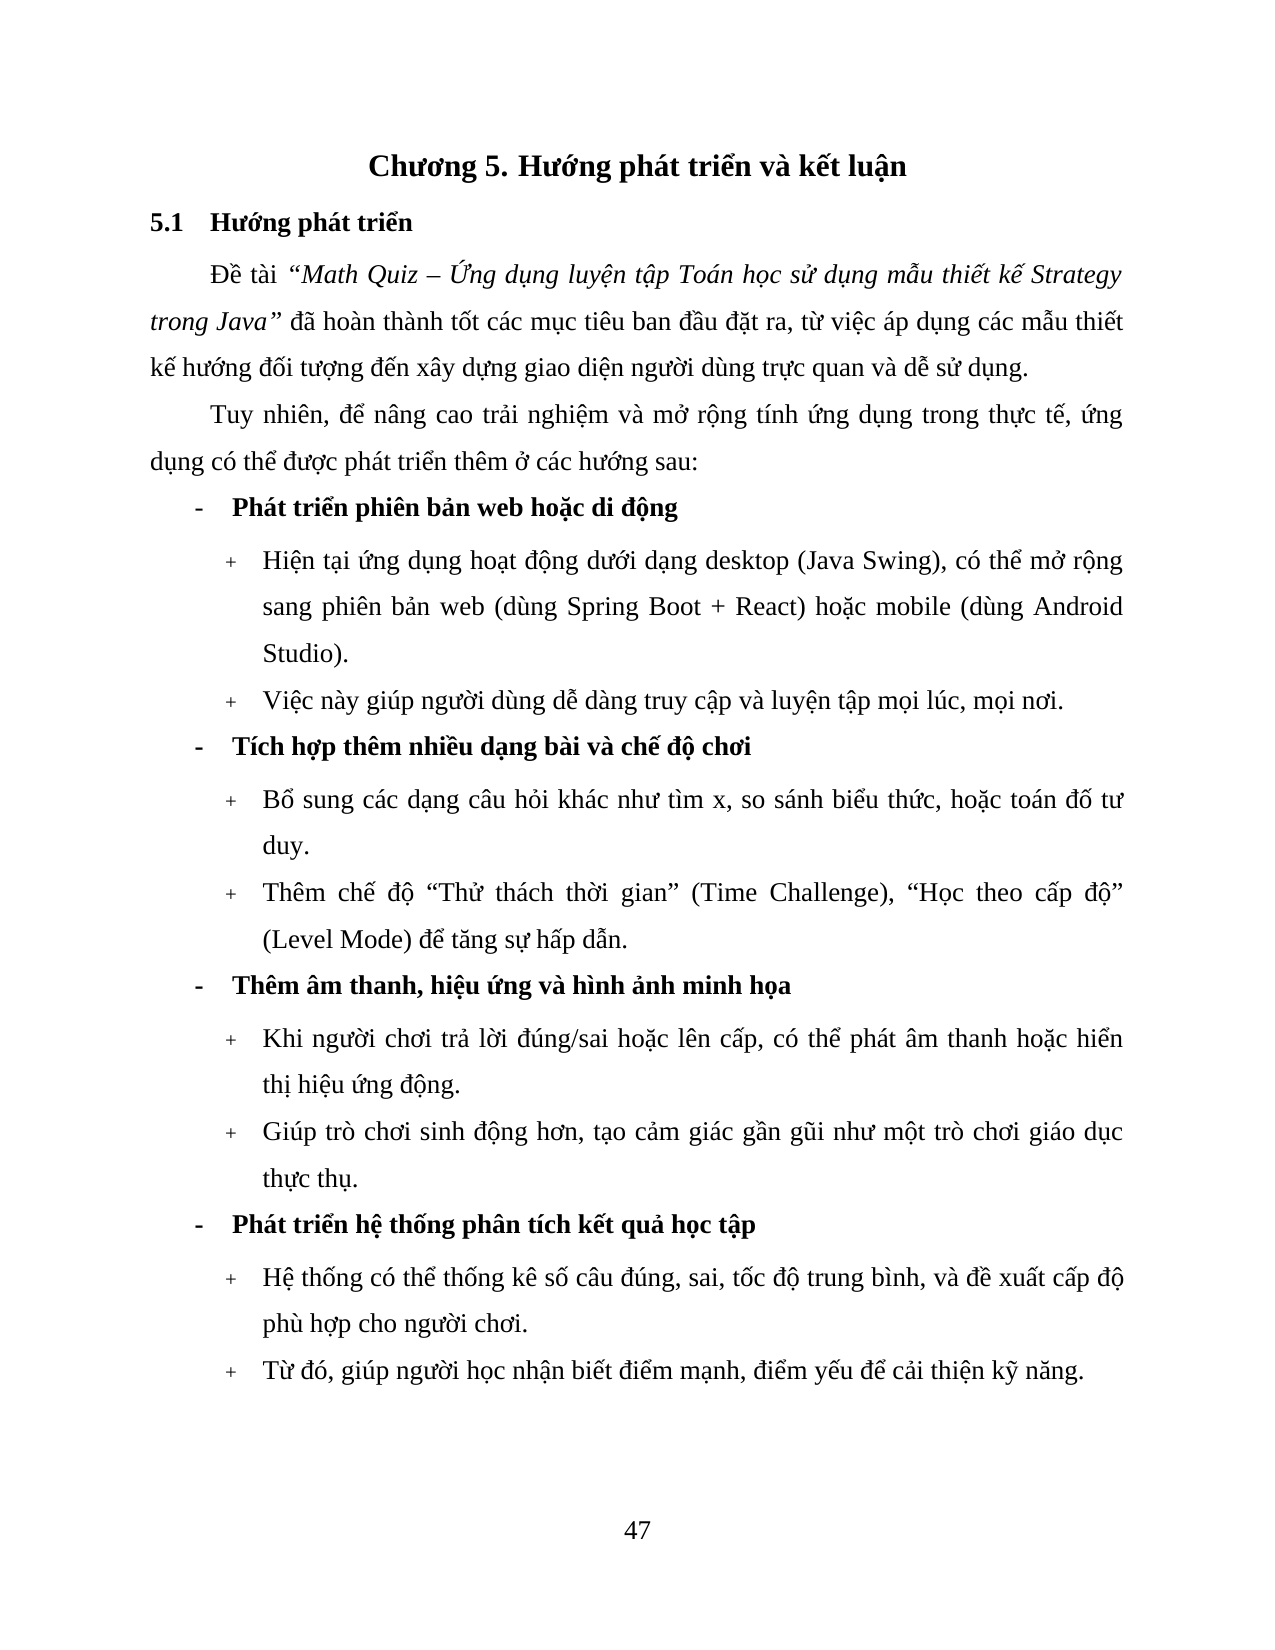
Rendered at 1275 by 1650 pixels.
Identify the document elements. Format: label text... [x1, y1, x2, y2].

list Khi người chơi trả lời đúng/sai hoặc lên cấp, có thể phát âm thanh hoặc hiển thị hiệu ứng động. [225, 1022, 1125, 1100]
subtitle Hướng phát triển [150, 206, 1125, 237]
list Thêm âm thanh, hiệu ứng và hình ảnh minh họa [194, 969, 1125, 1001]
list Từ đó, giúp người học nhận biết điểm mạnh, điểm yếu để cải thiện kỹ năng. [225, 1354, 1125, 1385]
list Hiện tại ứng dụng hoạt động dưới dạng desktop (Java Swing), có thể mở rộng sang phiên bản web (dùng Spring Boot + React) hoặc mobile (dùng Android Studio). [225, 544, 1125, 668]
text Tuy nhiên, để nâng cao trải nghiệm và mở rộng tính ứng dụng trong thực tế, ứng dụng có thể được phát triển thêm ở các hướng sau: [150, 398, 1125, 476]
list Phát triển phiên bản web hoặc di động [194, 491, 1125, 522]
list Giúp trò chơi sinh động hơn, tạo cảm giác gần gũi như một trò chơi giáo dục thực thụ. [225, 1115, 1125, 1193]
subtitle Hướng phát triển và kết luận [150, 148, 1125, 184]
list Tích hợp thêm nhiều dạng bài và chế độ chơi [194, 730, 1125, 762]
list Bổ sung các dạng câu hỏi khác như tìm x, so sánh biểu thức, hoặc toán đố tư duy. [225, 783, 1125, 861]
list Việc này giúp người dùng dễ dàng truy cập và luyện tập mọi lúc, mọi nơi. [225, 684, 1125, 715]
text Đề tài “Math Quiz – Ứng dụng luyện tập Toán học sử dụng mẫu thiết kế Strategy trong Java” đã hoàn thành tốt các mục tiêu ban đầu đặt ra, từ việc áp dụng các mẫu thiết kế hướng đối tượng đến xây dựng giao diện người dùng trực quan và dễ sử dụng. [150, 258, 1125, 382]
list Phát triển hệ thống phân tích kết quả học tập [194, 1208, 1125, 1240]
list Hệ thống có thể thống kê số câu đúng, sai, tốc độ trung bình, và đề xuất cấp độ phù hợp cho người chơi. [225, 1261, 1125, 1339]
list Thêm chế độ “Thử thách thời gian” (Time Challenge), “Học theo cấp độ” (Level Mode) để tăng sự hấp dẫn. [225, 876, 1125, 954]
